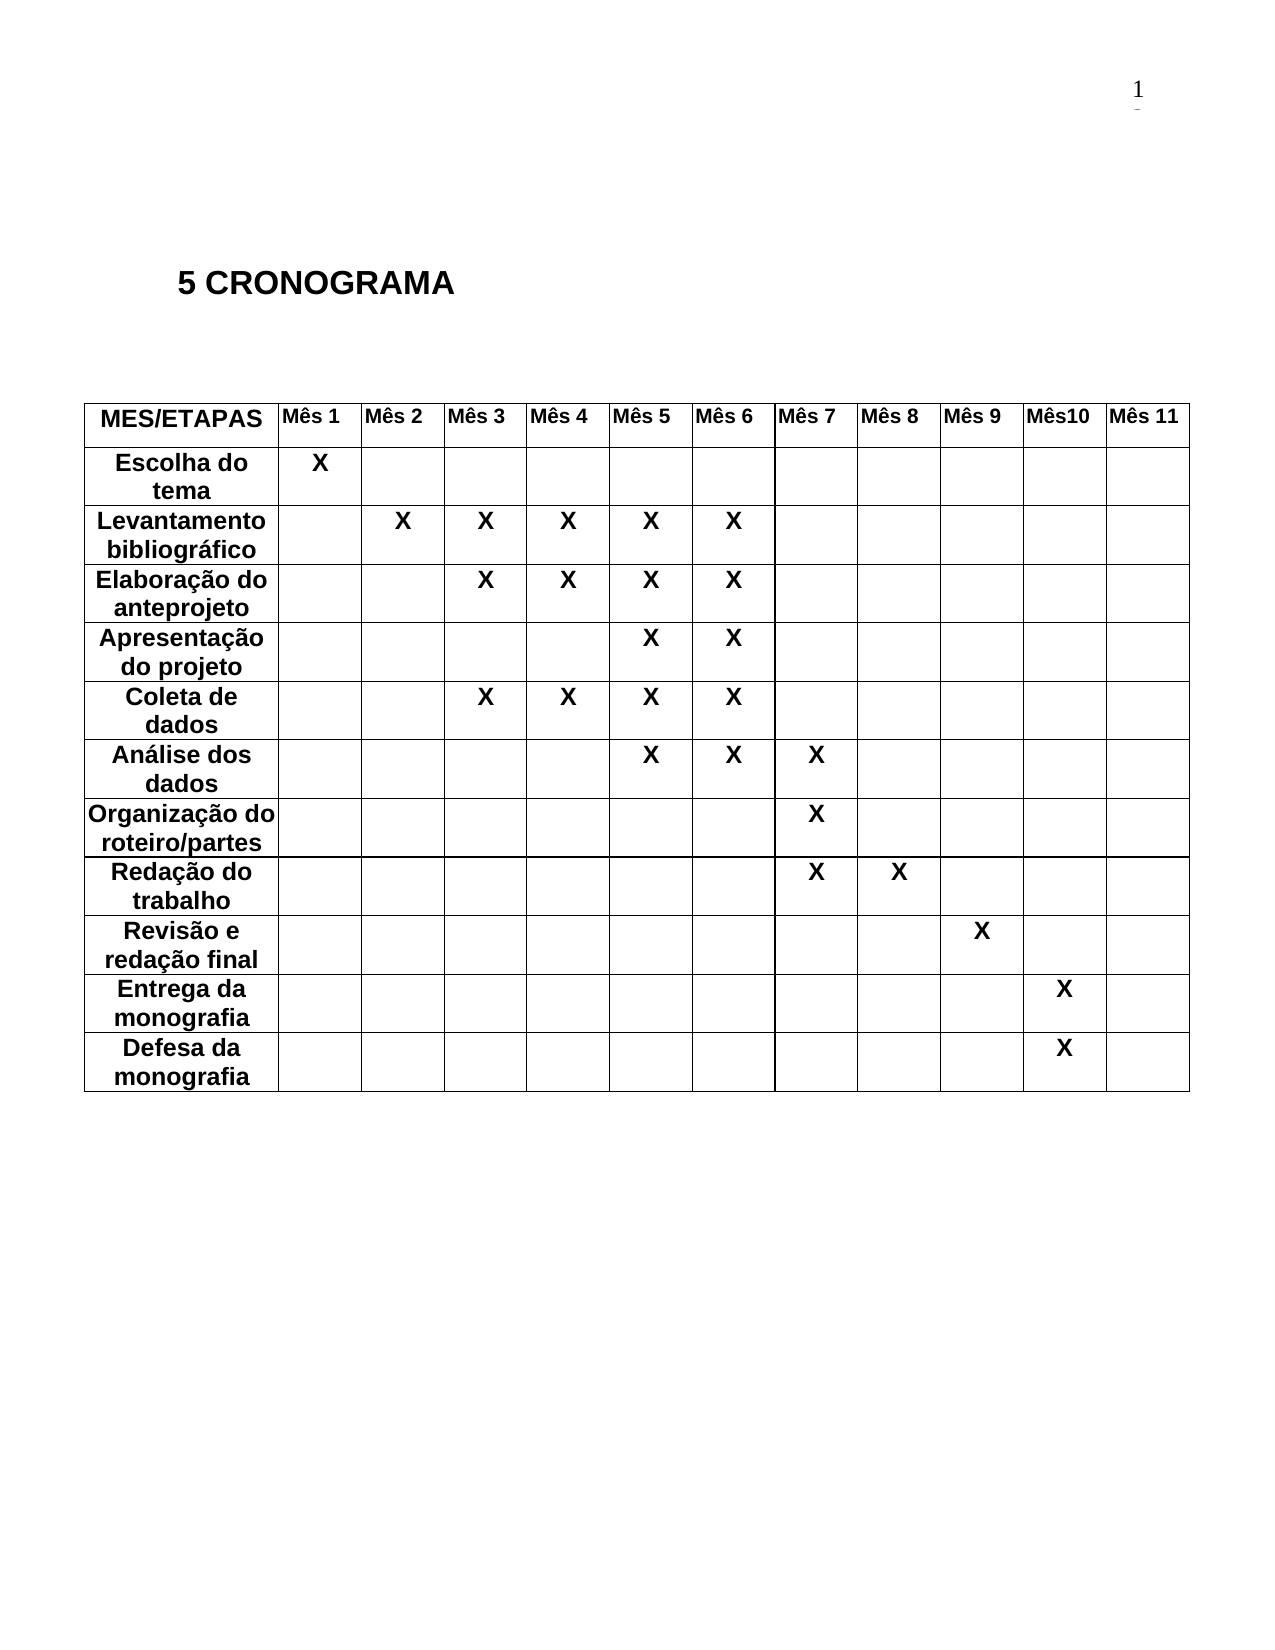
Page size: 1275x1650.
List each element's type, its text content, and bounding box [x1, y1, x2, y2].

table_cell [941, 858, 1023, 915]
table_cell [776, 916, 857, 973]
table_cell [941, 448, 1023, 505]
table_cell Defesa da monografia [85, 1033, 278, 1091]
table_cell [941, 975, 1023, 1032]
table_cell [445, 740, 526, 798]
table_cell X [445, 506, 526, 564]
table_header Mês 1 [279, 404, 361, 447]
table_cell [1024, 799, 1106, 856]
table_cell Revisão e redação final [85, 916, 278, 973]
table_cell [941, 740, 1023, 798]
table_cell [1107, 506, 1189, 564]
table_cell [445, 1033, 526, 1091]
table_cell [527, 858, 609, 915]
table_cell [1024, 858, 1106, 915]
table_cell [941, 623, 1023, 681]
table_cell [693, 799, 774, 856]
table_cell [279, 506, 361, 564]
table_cell [1107, 740, 1189, 798]
table_cell [693, 1033, 774, 1091]
table_cell [610, 916, 692, 973]
table_cell [693, 916, 774, 973]
table_cell X [527, 506, 609, 564]
table_cell X [858, 858, 940, 915]
table_cell [858, 682, 940, 739]
table_cell Organização do roteiro/partes [85, 799, 278, 856]
table_header Mês 8 [858, 404, 940, 447]
table_cell [362, 682, 444, 739]
table_cell X [610, 623, 692, 681]
table_cell [858, 975, 940, 1032]
table_cell [1107, 448, 1189, 505]
table_cell [776, 623, 857, 681]
table_cell X [693, 506, 774, 564]
table_cell [858, 916, 940, 973]
table_cell [445, 858, 526, 915]
table_cell [362, 448, 444, 505]
table_cell [1024, 448, 1106, 505]
table_cell [527, 975, 609, 1032]
table_cell X [610, 565, 692, 622]
table_cell [279, 740, 361, 798]
table_cell [610, 799, 692, 856]
table_cell [362, 799, 444, 856]
table_cell [362, 1033, 444, 1091]
table_cell X [362, 506, 444, 564]
table_cell [527, 740, 609, 798]
table_cell [1107, 1033, 1189, 1091]
table_cell [527, 448, 609, 505]
table_header Mês 11 [1107, 404, 1189, 447]
table_cell [362, 858, 444, 915]
table_cell [527, 799, 609, 856]
table_cell [693, 858, 774, 915]
table_header Mês 5 [610, 404, 692, 447]
table_cell [941, 506, 1023, 564]
table_cell [362, 975, 444, 1032]
table_cell Coleta de dados [85, 682, 278, 739]
table_cell [858, 740, 940, 798]
table_cell [279, 565, 361, 622]
table_cell X [610, 740, 692, 798]
table_cell Escolha do tema [85, 448, 278, 505]
table_cell [776, 975, 857, 1032]
table_cell [610, 858, 692, 915]
table_cell [858, 799, 940, 856]
table_cell X [1024, 975, 1106, 1032]
table_cell [610, 975, 692, 1032]
table_header Mês 2 [362, 404, 444, 447]
table_cell Levantamento bibliográfico [85, 506, 278, 564]
table_cell [445, 623, 526, 681]
table_cell [362, 916, 444, 973]
table_cell [941, 565, 1023, 622]
table_cell X [610, 506, 692, 564]
table_cell [858, 623, 940, 681]
table_cell [527, 1033, 609, 1091]
table_header Mês 3 [445, 404, 526, 447]
table_cell [445, 975, 526, 1032]
table_cell X [445, 565, 526, 622]
table_cell X [1024, 1033, 1106, 1091]
table_cell [776, 682, 857, 739]
table_cell [445, 799, 526, 856]
table_cell [279, 799, 361, 856]
table_cell X [776, 799, 857, 856]
table_header Mês 4 [527, 404, 609, 447]
table_cell [858, 565, 940, 622]
table_cell [1024, 623, 1106, 681]
table_cell [1024, 916, 1106, 973]
table_cell [279, 623, 361, 681]
table_cell Apresentação do projeto [85, 623, 278, 681]
table_cell [1024, 565, 1106, 622]
table_cell [693, 975, 774, 1032]
table_cell [445, 916, 526, 973]
table_cell [1107, 682, 1189, 739]
table_cell [941, 682, 1023, 739]
table_cell X [693, 623, 774, 681]
table_cell [279, 975, 361, 1032]
table_cell X [776, 740, 857, 798]
table_cell [1024, 682, 1106, 739]
table_cell [1107, 916, 1189, 973]
table_cell [279, 1033, 361, 1091]
table_cell [1107, 623, 1189, 681]
table_cell [362, 740, 444, 798]
table_cell [1024, 740, 1106, 798]
table_cell [610, 1033, 692, 1091]
table_cell [362, 565, 444, 622]
table_cell [610, 448, 692, 505]
table_header Mês10 [1024, 404, 1106, 447]
table_cell [1107, 565, 1189, 622]
table_cell Análise dos dados [85, 740, 278, 798]
table_cell [776, 1033, 857, 1091]
table_cell [776, 506, 857, 564]
table_cell [527, 916, 609, 973]
table_cell X [941, 916, 1023, 973]
table_cell [941, 1033, 1023, 1091]
table_cell X [527, 565, 609, 622]
table_cell X [693, 682, 774, 739]
table_cell [941, 799, 1023, 856]
table_cell X [693, 565, 774, 622]
table_cell [445, 448, 526, 505]
table_cell [858, 506, 940, 564]
table_cell [1024, 506, 1106, 564]
table_cell X [279, 448, 361, 505]
table_cell [776, 448, 857, 505]
table_header MES/ETAPAS [85, 404, 278, 447]
subtitle 5 CRONOGRAMA [177, 263, 1157, 302]
table_cell Elaboração do anteprojeto [85, 565, 278, 622]
table_cell [858, 448, 940, 505]
table_cell X [445, 682, 526, 739]
table_cell [279, 858, 361, 915]
table_cell X [693, 740, 774, 798]
table_cell [858, 1033, 940, 1091]
table_cell X [527, 682, 609, 739]
table_cell X [610, 682, 692, 739]
table_header Mês 9 [941, 404, 1023, 447]
table_cell [776, 565, 857, 622]
table_cell [362, 623, 444, 681]
table_cell [1107, 975, 1189, 1032]
table_header Mês 6 [693, 404, 774, 447]
table_cell [1107, 799, 1189, 856]
table_cell [279, 682, 361, 739]
table_cell [693, 448, 774, 505]
table_cell [279, 916, 361, 973]
table_cell Redação do trabalho [85, 858, 278, 915]
table_header Mês 7 [776, 404, 857, 447]
table_cell Entrega da monografia [85, 975, 278, 1032]
table_cell X [776, 858, 857, 915]
table_cell [527, 623, 609, 681]
table_cell [1107, 858, 1189, 915]
